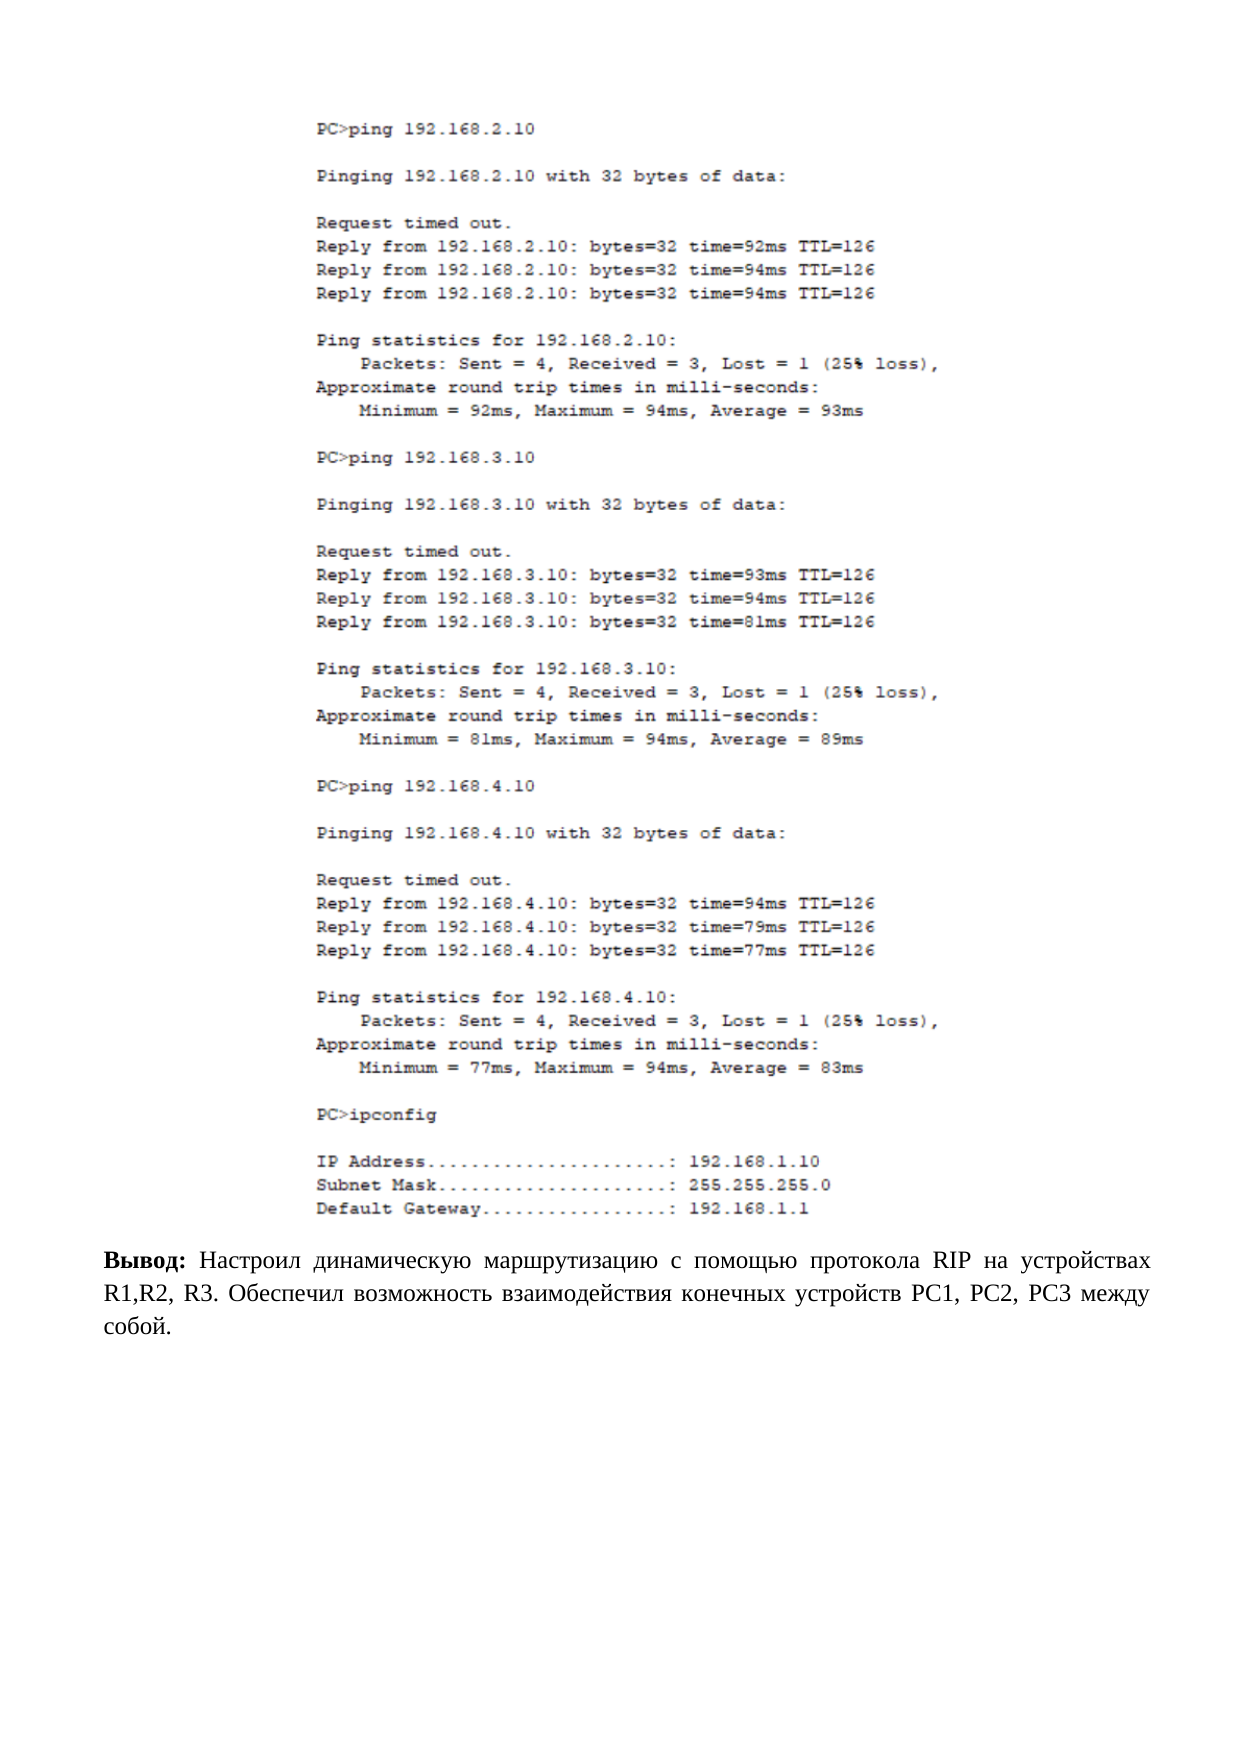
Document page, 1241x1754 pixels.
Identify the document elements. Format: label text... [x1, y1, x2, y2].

picture [315, 118, 940, 1221]
text Вывод: Настроил динамическую маршрутизацию с помощью протокола RIP на устройствах R1,R2, R3. Обеспечил возможность взаимодействия конечных устройств PC1, PC2, PC3 между собой. [103, 1245, 1152, 1340]
